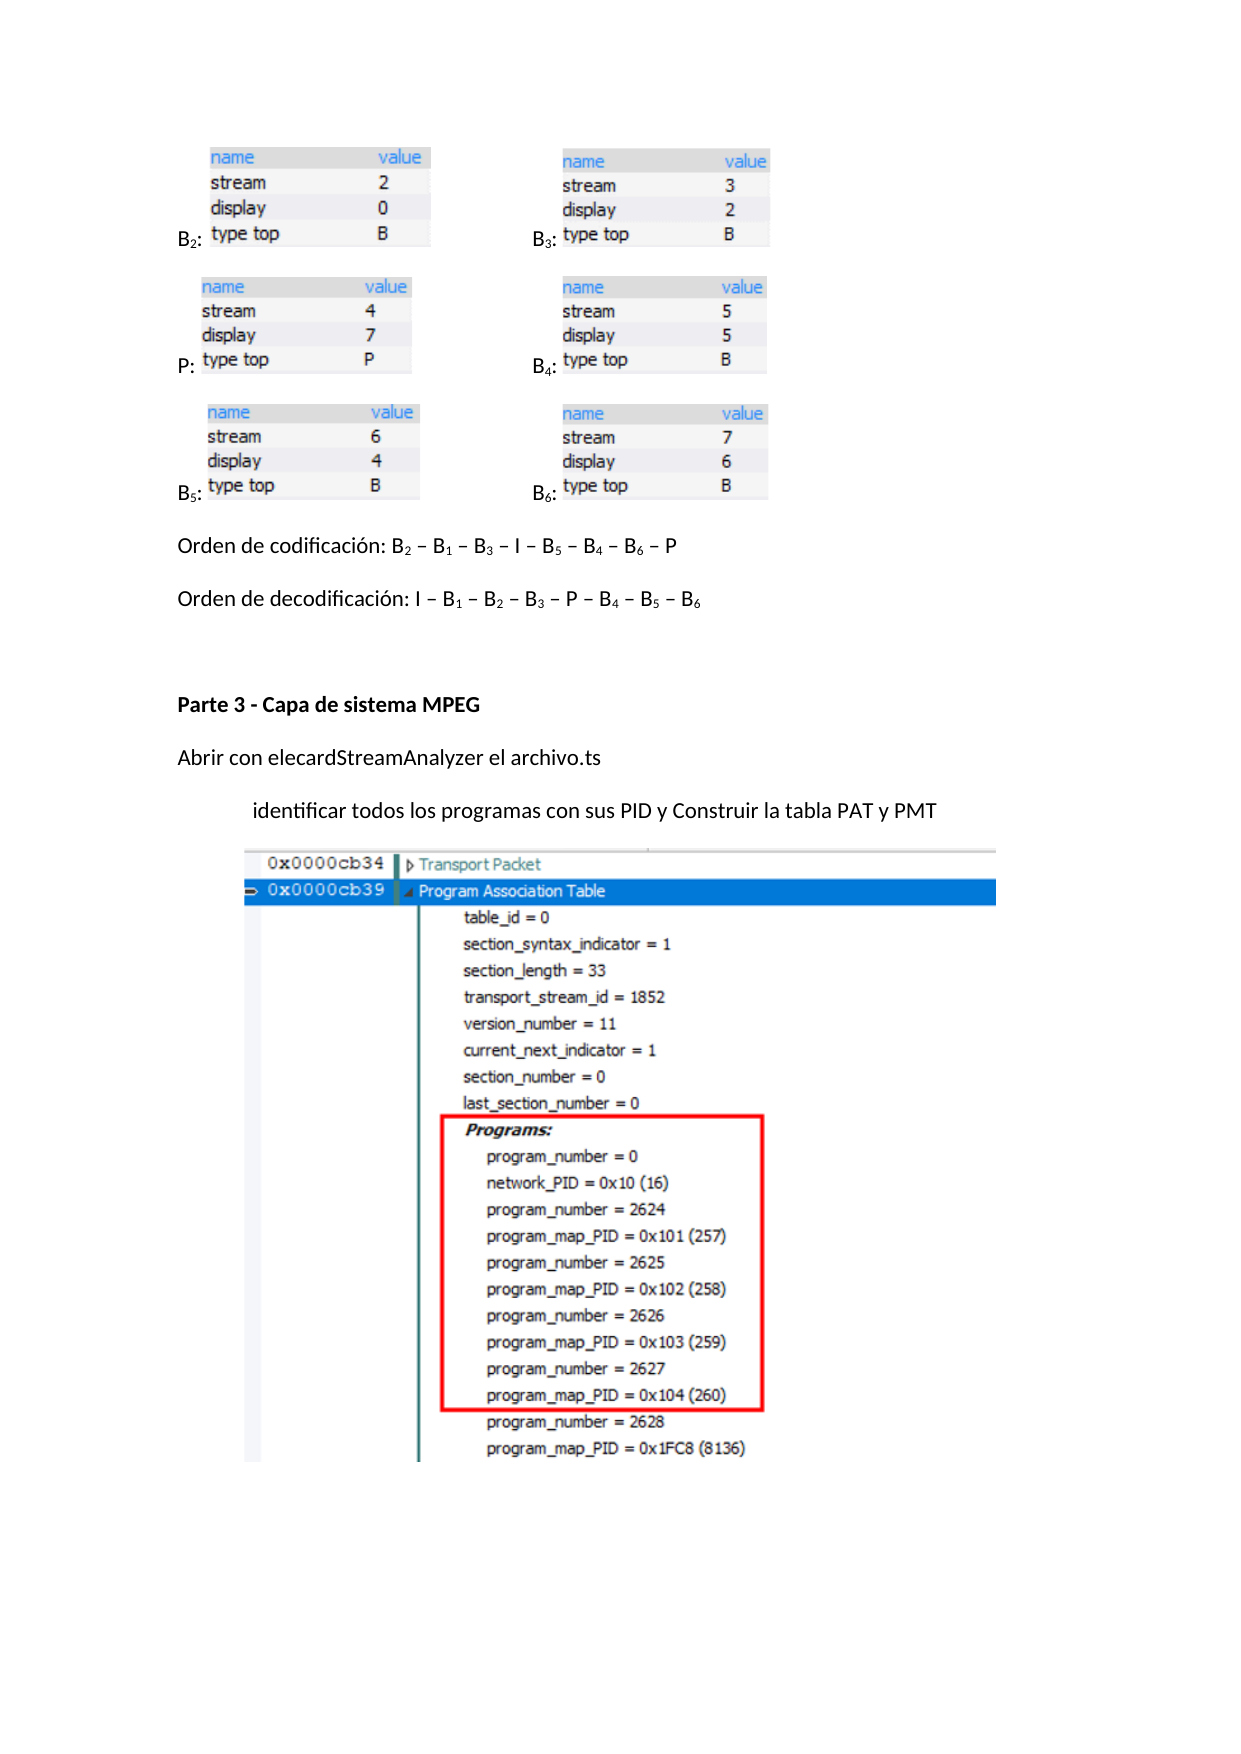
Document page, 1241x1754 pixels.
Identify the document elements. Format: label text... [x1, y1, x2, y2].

text Parte 3 - Capa de sistema MPEG [177, 690, 1063, 718]
text Orden de codificación: B2 – B1 – B3 – I – B5 – B4 – B6 – P [177, 531, 1063, 559]
picture [200, 277, 413, 374]
picture [562, 276, 767, 374]
list identificar todos los programas con sus PID y Construir la tabla PAT y PMT [252, 796, 1063, 824]
text Abrir con elecardStreamAnalyzer el archivo.ts [177, 743, 1063, 771]
picture [562, 404, 769, 500]
picture [562, 147, 771, 247]
picture [207, 147, 431, 247]
picture [244, 848, 996, 1462]
picture [207, 404, 421, 500]
text Orden de decodificación: I – B1 – B2 – B3 – P – B4 – B5 – B6 [177, 584, 1063, 612]
